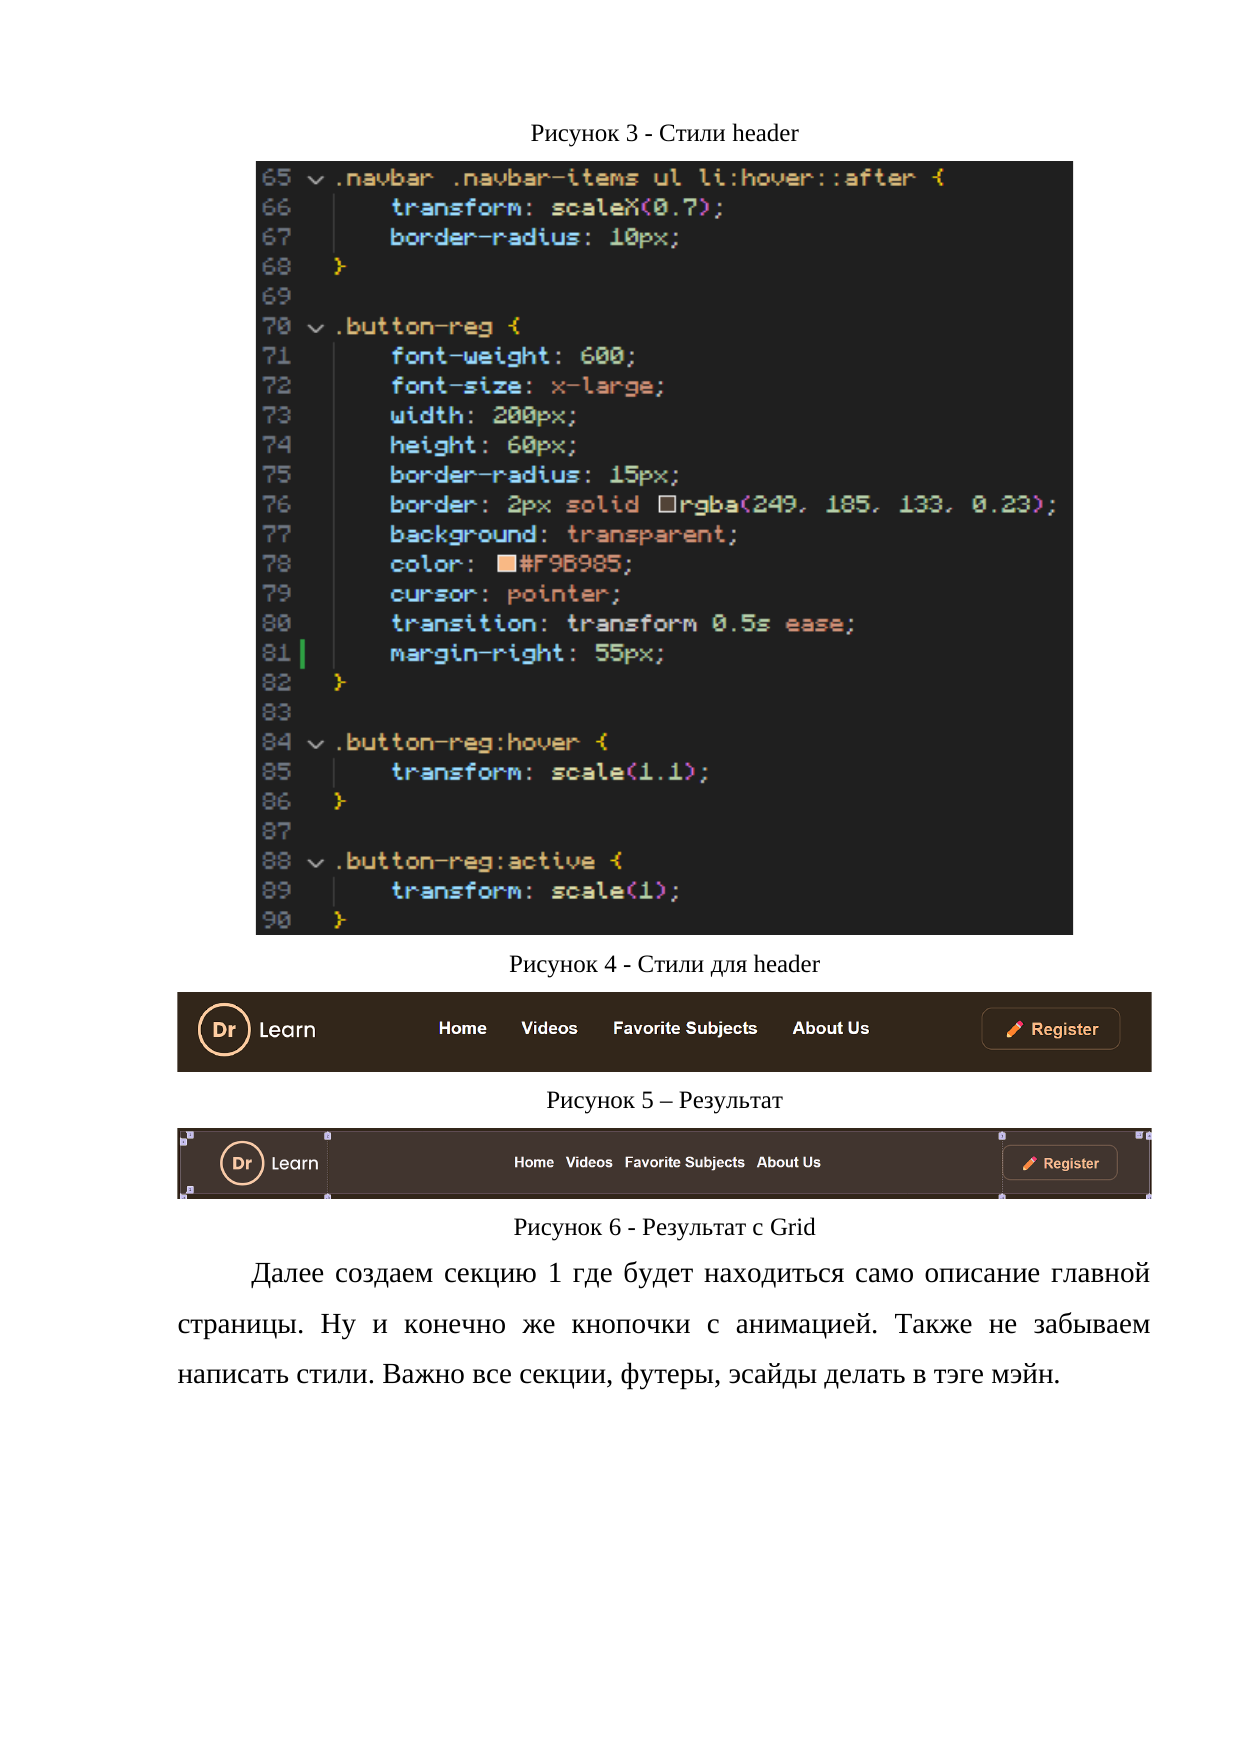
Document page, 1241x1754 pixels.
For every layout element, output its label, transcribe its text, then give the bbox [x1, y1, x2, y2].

picture [177, 1128, 1152, 1199]
text Рисунок 6 - Результат с Grid [177, 1212, 1152, 1241]
picture [177, 992, 1152, 1072]
text Далее создаем секцию 1 где будет находиться само описание главной страницы. Ну и конечно же кнопочки с анимацией. Также не забываем написать стили. Важно все секции, футеры, эсайды делать в тэге мэйн. [177, 1256, 1152, 1390]
text Рисунок 3 - Стили header [177, 118, 1152, 147]
text Рисунок 5 – Результат [177, 1086, 1152, 1114]
picture [255, 161, 1074, 935]
text Рисунок 4 - Стили для header [177, 949, 1152, 978]
